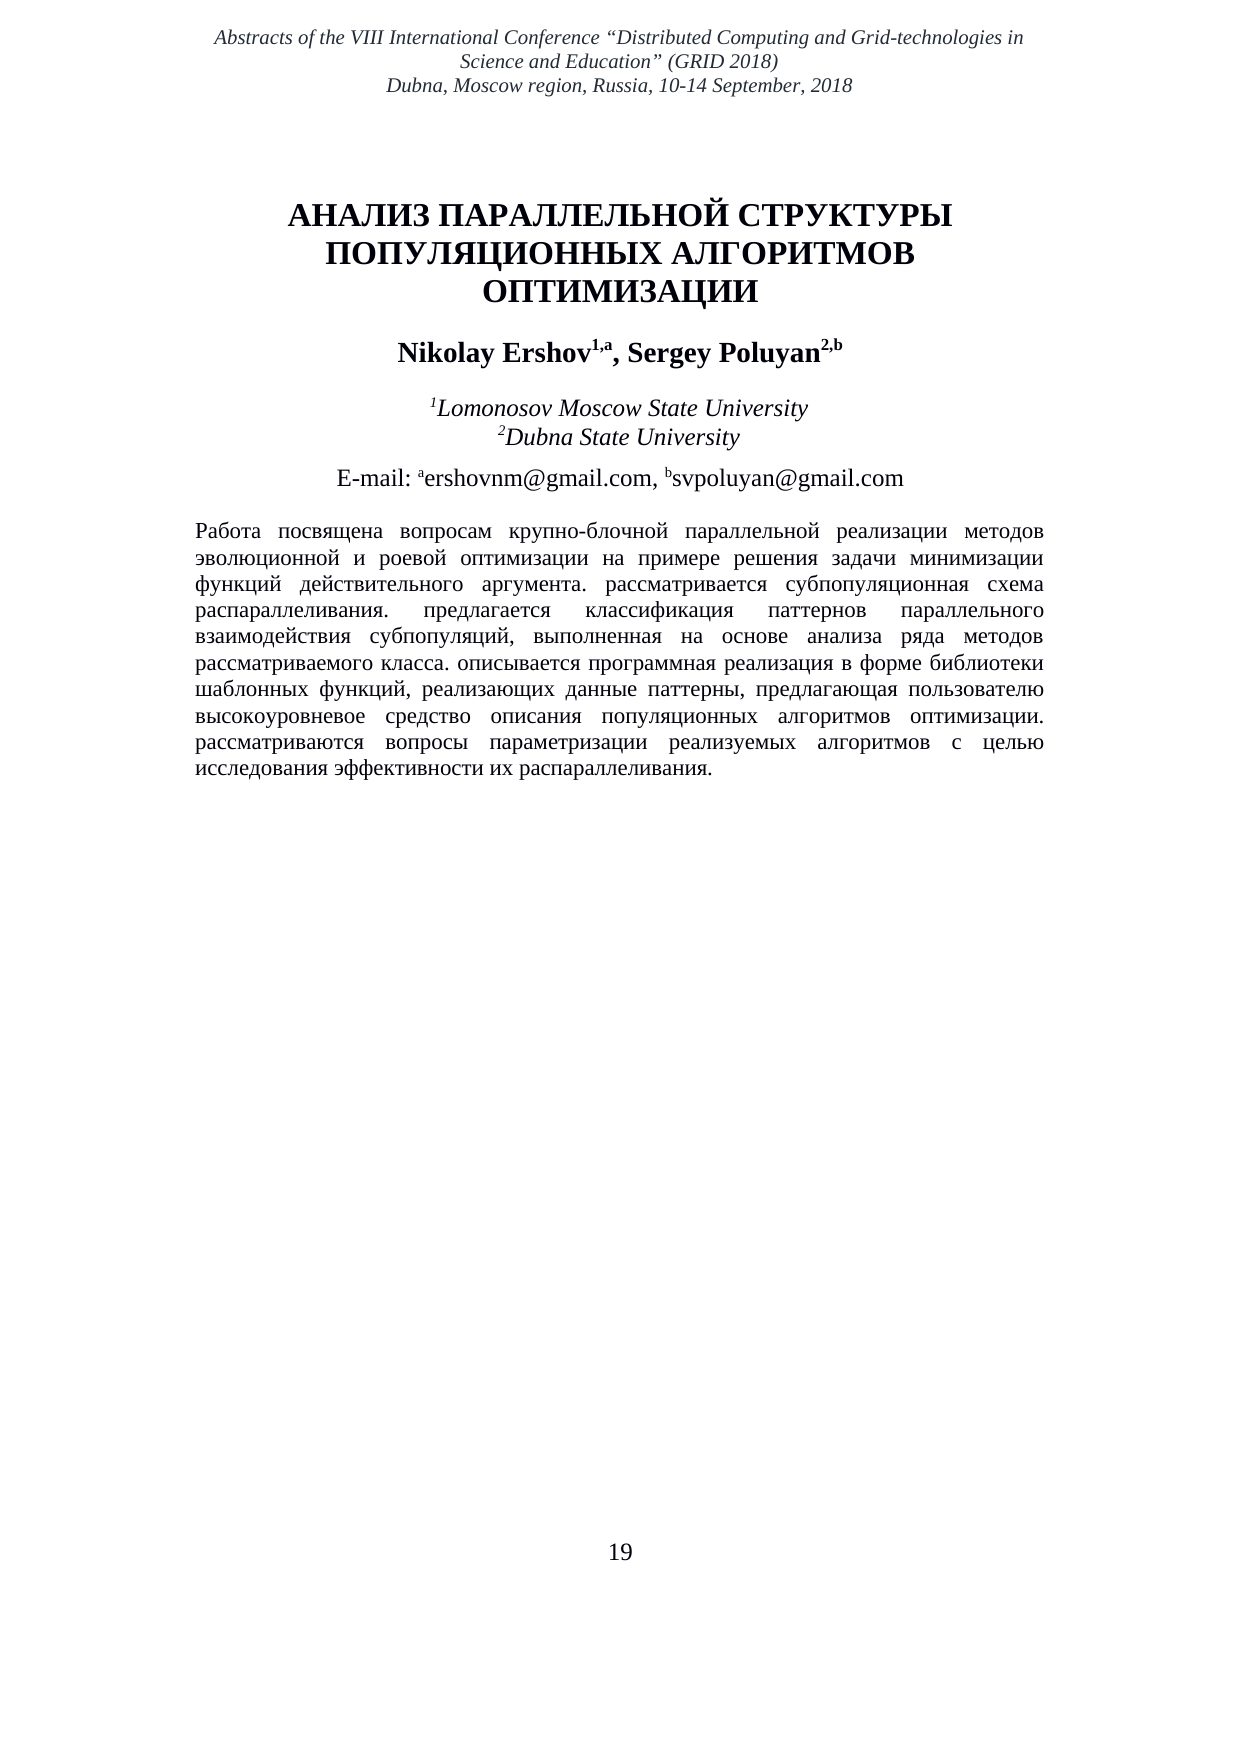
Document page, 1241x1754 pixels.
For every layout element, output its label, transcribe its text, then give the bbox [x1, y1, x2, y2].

text 2Dubna State University [195, 422, 1045, 451]
text 1Lomonosov Moscow State University [195, 393, 1045, 422]
text Работа посвящена вопросам крупно-блочной параллельной реализации методов эволюционной и роевой оптимизации на примере решения задачи минимизации функций действительного аргумента. рассматривается субпопуляционная схема распараллеливания. предлагается классификация паттернов параллельного взаимодействия субпопуляций, выполненная на основе анализа ряда методов рассматриваемого класса. описывается программная реализация в форме библиотеки шаблонных функций, реализающих данные паттерны, предлагающая пользователю высокоуровневое средство описания популяционных алгоритмов оптимизации. рассматриваются вопросы параметризации реализуемых алгоритмов с целью исследования эффективности их распараллеливания. [195, 517, 1045, 781]
text E-mail: aershovnm@gmail.com, bsvpoluyan@gmail.com [195, 463, 1045, 492]
title АНАЛИЗ ПАРАЛЛЕЛЬНОЙ СТРУКТУРЫ ПОПУЛЯЦИОННЫХ АЛГОРИТМОВ ОПТИМИЗАЦИИ [195, 195, 1045, 310]
text Nikolay Ershov1,a, Sergey Poluyan2,b [195, 335, 1045, 368]
